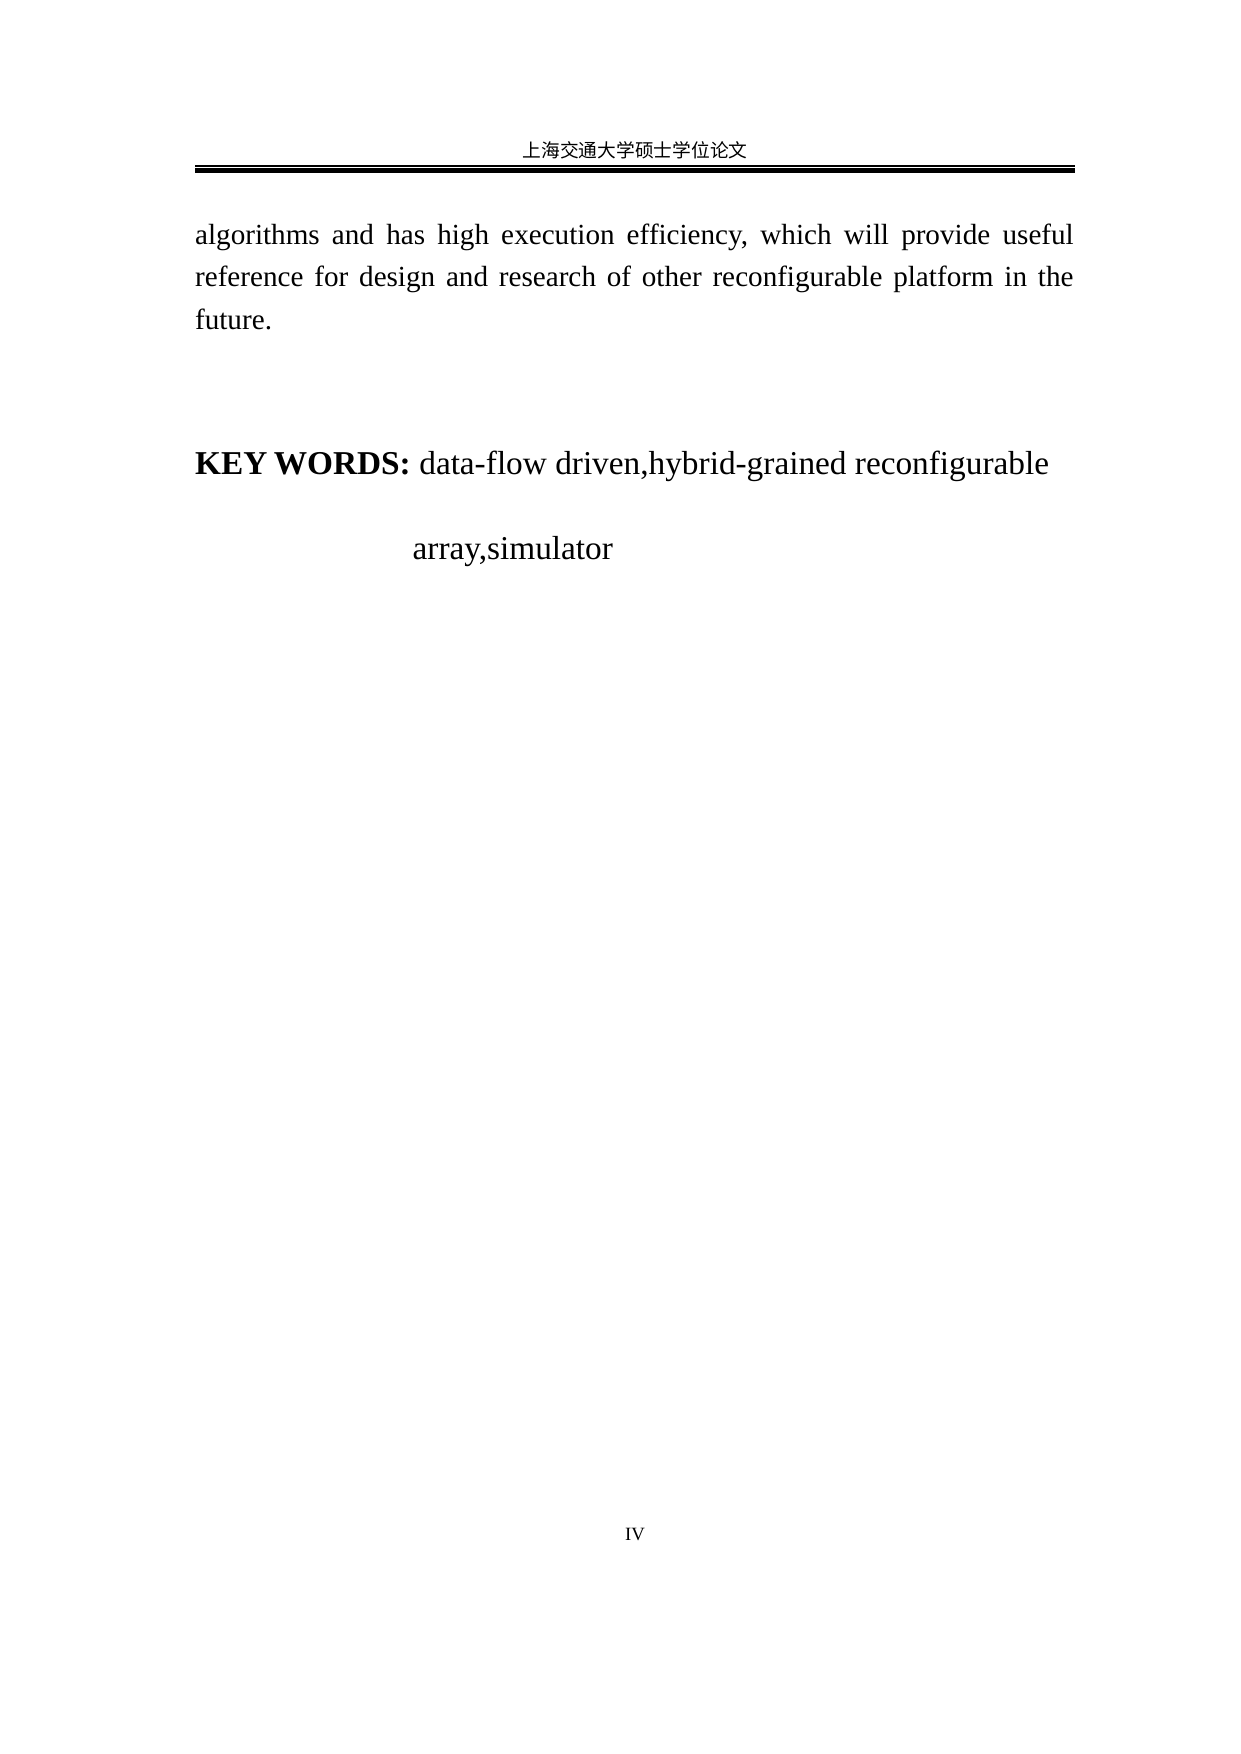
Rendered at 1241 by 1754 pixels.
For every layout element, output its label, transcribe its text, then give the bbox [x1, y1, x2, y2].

text KEY WORDS: data-flow driven,hybrid-grained reconfigurable array,simulator [195, 429, 1075, 581]
